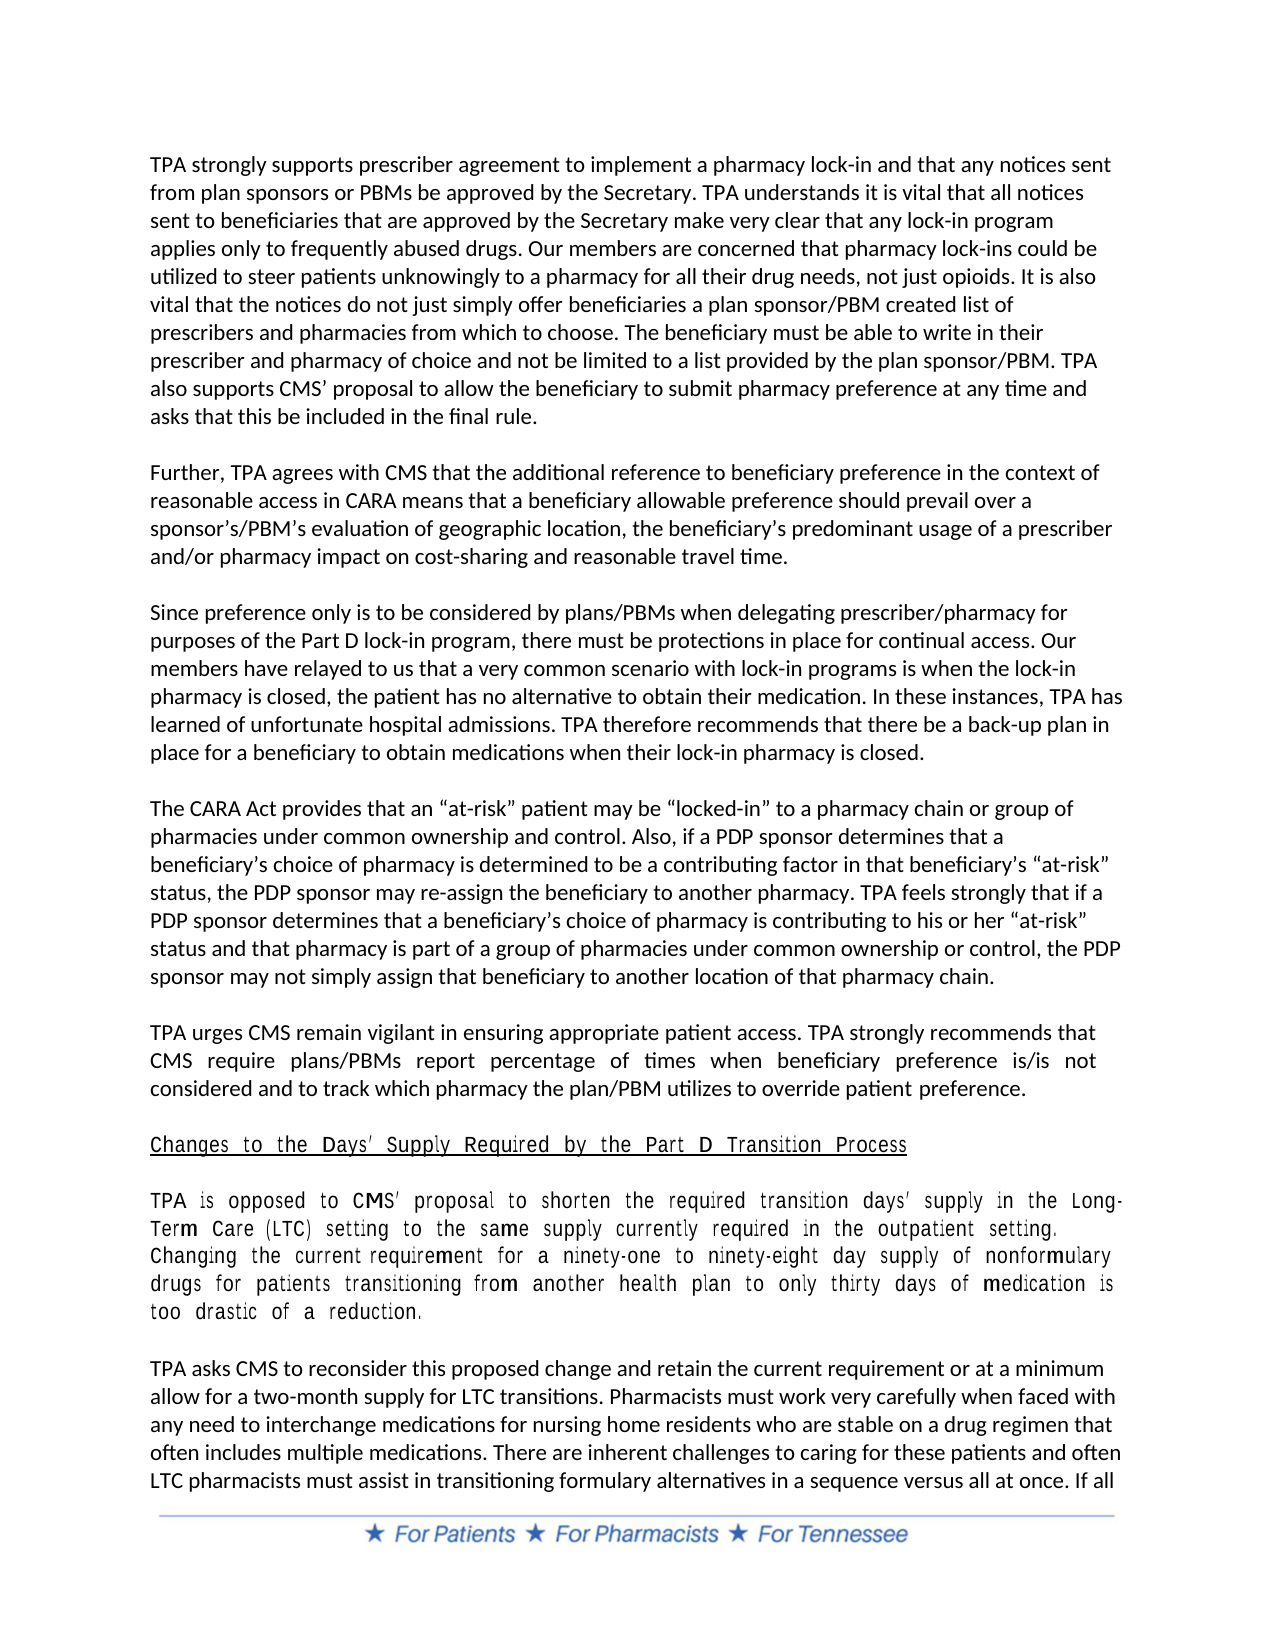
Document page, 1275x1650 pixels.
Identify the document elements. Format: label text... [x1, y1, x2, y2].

text TPA strongly supports prescriber agreement to implement a pharmacy lock-in and that any notices sent from plan sponsors or PBMs be approved by the Secretary. TPA understands it is vital that all notices sent to beneficiaries that are approved by the Secretary make very clear that any lock-in program applies only to frequently abused drugs. Our members are concerned that pharmacy lock-ins could be utilized to steer patients unknowingly to a pharmacy for all their drug needs, not just opioids. It is also vital that the notices do not just simply offer beneficiaries a plan sponsor/PBM created list of prescribers and pharmacies from which to choose. The beneficiary must be able to write in their prescriber and pharmacy of choice and not be limited to a list provided by the plan sponsor/PBM. TPA also supports CMS’ proposal to allow the beneficiary to submit pharmacy preference at any time and asks that this be included in the final rule. [150, 150, 1122, 430]
text Further, TPA agrees with CMS that the additional reference to beneficiary preference in the context of reasonable access in CARA means that a beneficiary allowable preference should prevail over a sponsor’s/PBM’s evaluation of geographic location, the beneficiary’s predominant usage of a prescriber and/or pharmacy impact on cost-sharing and reasonable travel time. [150, 458, 1137, 570]
text The CARA Act provides that an “at-risk” patient may be “locked-in” to a pharmacy chain or group of pharmacies under common ownership and control. Also, if a PDP sponsor determines that a beneficiary’s choice of pharmacy is determined to be a contributing factor in that beneficiary’s “at-risk” status, the PDP sponsor may re-assign the beneficiary to another pharmacy. TPA feels strongly that if a PDP sponsor determines that a beneficiary’s choice of pharmacy is contributing to his or her “at-risk” status and that pharmacy is part of a group of pharmacies under common ownership or control, the PDP sponsor may not simply assign that beneficiary to another location of that pharmacy chain. [150, 794, 1123, 991]
text TPA urges CMS remain vigilant in ensuring appropriate patient access. TPA strongly recommends that CMS require plans/PBMs report percentage of times when beneficiary preference is/is not considered and to track which pharmacy the plan/PBM utilizes to override patient preference. [150, 1018, 1098, 1103]
text TPA is opposed to CMS’ proposal to shorten the required transition days’ supply in the Long-Term Care (LTC) setting to the same supply currently required in the outpatient setting. Changing the current requirement for a ninety-one to ninety-eight day supply of nonformulary drugs for patients transitioning from another health plan to only thirty days of medication is too drastic of a reduction. [150, 1189, 1137, 1327]
picture [149, 1499, 1126, 1574]
text Since preference only is to be considered by plans/PBMs when delegating prescriber/pharmacy for purposes of the Part D lock-in program, there must be protections in place for continual access. Our members have relayed to us that a very common scenario with lock-in programs is when the lock-in pharmacy is closed, the patient has no alternative to obtain their medication. In these instances, TPA has learned of unfortunate hospital admissions. TPA therefore recommends that there be a back-up plan in place for a beneficiary to obtain medications when their lock-in pharmacy is closed. [150, 598, 1137, 766]
text Changes to the Days’ Supply Required by the Part D Transition Process [150, 1133, 1137, 1159]
